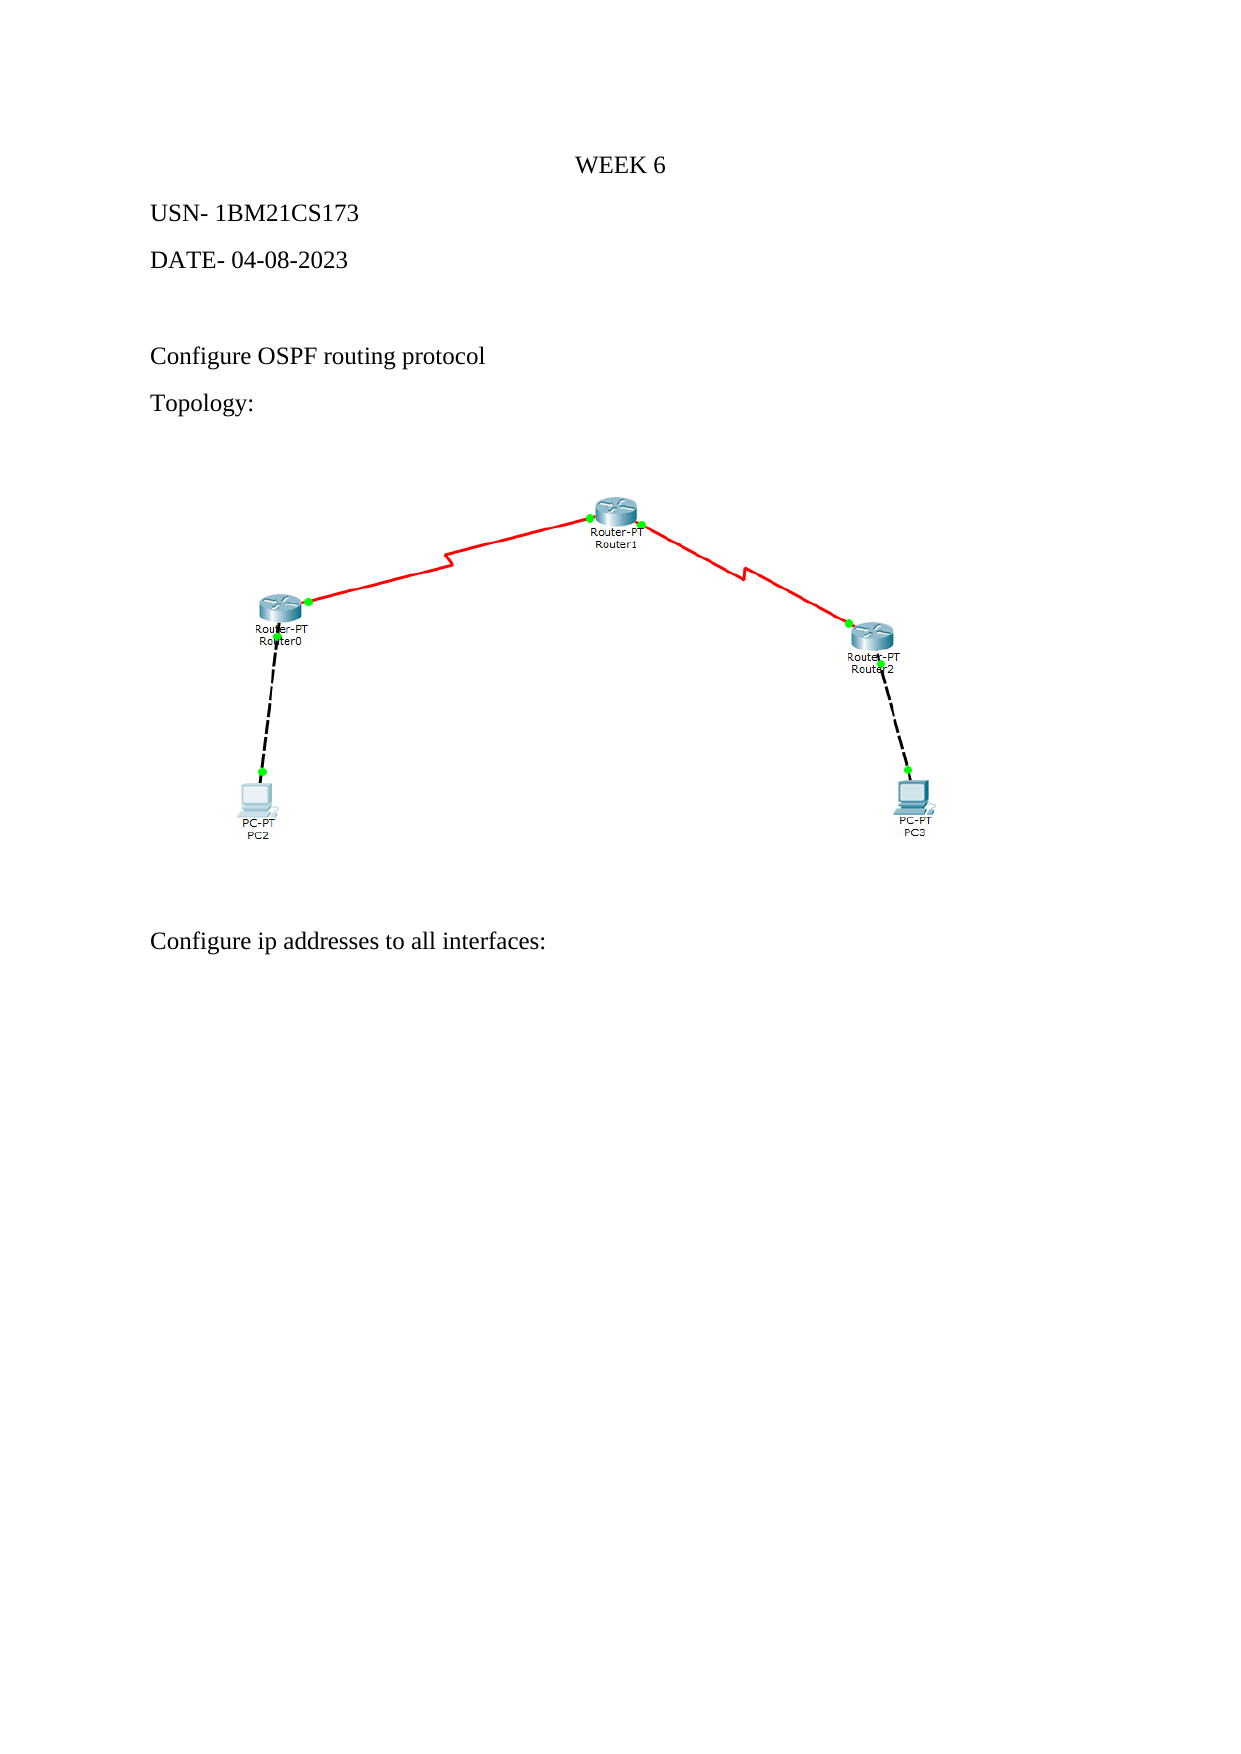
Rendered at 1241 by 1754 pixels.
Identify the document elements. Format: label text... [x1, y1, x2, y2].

text DATE- 04-08-2023 [150, 245, 1090, 274]
picture [150, 436, 1091, 924]
text Configure ip addresses to all interfaces: [150, 924, 1090, 955]
text Topology: [150, 388, 1090, 417]
text Configure OSPF routing protocol [150, 341, 1090, 369]
text WEEK 6 [150, 150, 1090, 179]
text USN- 1BM21CS173 [150, 198, 1090, 226]
